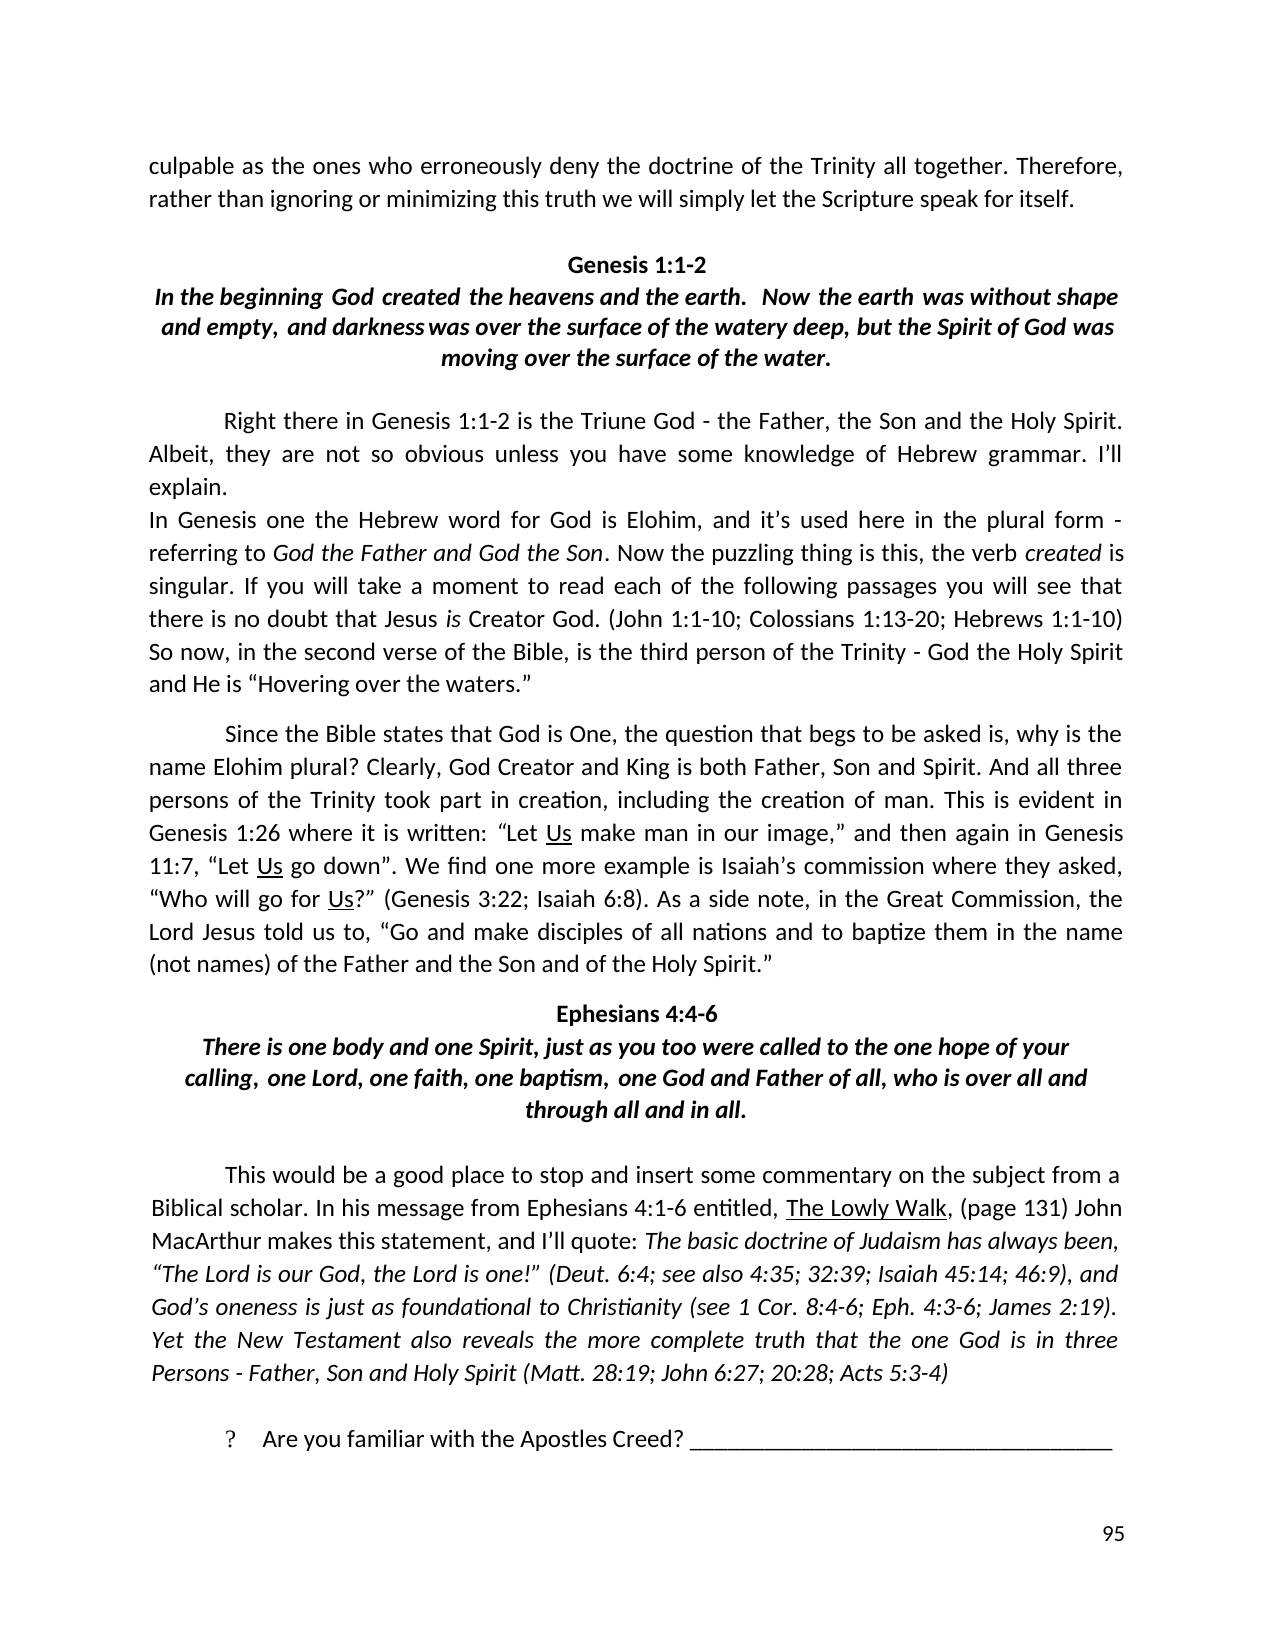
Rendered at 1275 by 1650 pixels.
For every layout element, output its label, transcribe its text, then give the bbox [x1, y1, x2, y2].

text There is one body and one Spirit, just as you too were called to the one hope of your calling, one Lord, one faith, one baptism, one God and Father of all, who is over all and through all and in all. [152, 1031, 1122, 1125]
text Genesis 1:1-2 [152, 249, 1122, 279]
text This would be a good place to stop and insert some commentary on the subject from a Biblical scholar. In his message from Ephesians 4:1-6 entitled, The Lowly Walk, (page 131) John MacArthur makes this statement, and I’ll quote: The basic doctrine of Judaism has always been, “The Lord is our God, the Lord is one!” (Deut. 6:4; see also 4:35; 32:39; Isaiah 45:14; 46:9), and God’s oneness is just as foundational to Christianity (see 1 Cor. 8:4-6; Eph. 4:3-6; James 2:19). Yet the New Testament also reveals the more complete truth that the one God is in three Persons - Father, Son and Holy Spirit (Matt. 28:19; John 6:27; 20:28; Acts 5:3-4) [151, 1159, 1122, 1388]
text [148, 150, 1124, 213]
list Are you familiar with the Apostles Creed? __________________________________ [225, 1423, 1125, 1453]
text In Genesis one the Hebrew word for God is Elohim, and it’s used here in the plural form - referring to God the Father and God the Son. Now the puzzling thing is this, the verb created is singular. If you will take a moment to read each of the following passages you will see that there is no doubt that Jesus is Creator God. (John 1:1-10; Colossians 1:13-20; Hebrews 1:1-10) So now, in the second verse of the Bible, is the third person of the Trinity - God the Holy Spirit and He is “Hovering over the waters.” [148, 504, 1124, 699]
text Since the Bible states that God is One, the question that begs to be asked is, why is the name Elohim plural? Clearly, God Creator and King is both Father, Son and Spirit. And all three persons of the Trinity took part in creation, including the creation of man. This is evident in Genesis 1:26 where it is written: “Let Us make man in our image,” and then again in Genesis 11:7, “Let Us go down”. We find one more example is Isaiah’s commission where they asked, “Who will go for Us?” (Genesis 3:22; Isaiah 6:8). As a side note, in the Great Commission, the Lord Jesus told us to, “Go and make disciples of all nations and to baptize them in the name (not names) of the Father and the Son and of the Holy Spirit.” [148, 718, 1124, 979]
text Ephesians 4:4-6 [152, 998, 1122, 1029]
text Right there in Genesis 1:1-2 is the Triune God - the Father, the Son and the Holy Spirit. Albeit, they are not so obvious unless you have some knowledge of Hebrew grammar. I’ll explain. [148, 405, 1124, 502]
text In the beginning God created the heavens and the earth. Now the earth was without shape and empty, and darkness was over the surface of the watery deep, but the Spirit of God was moving over the surface of the water. [150, 281, 1125, 372]
